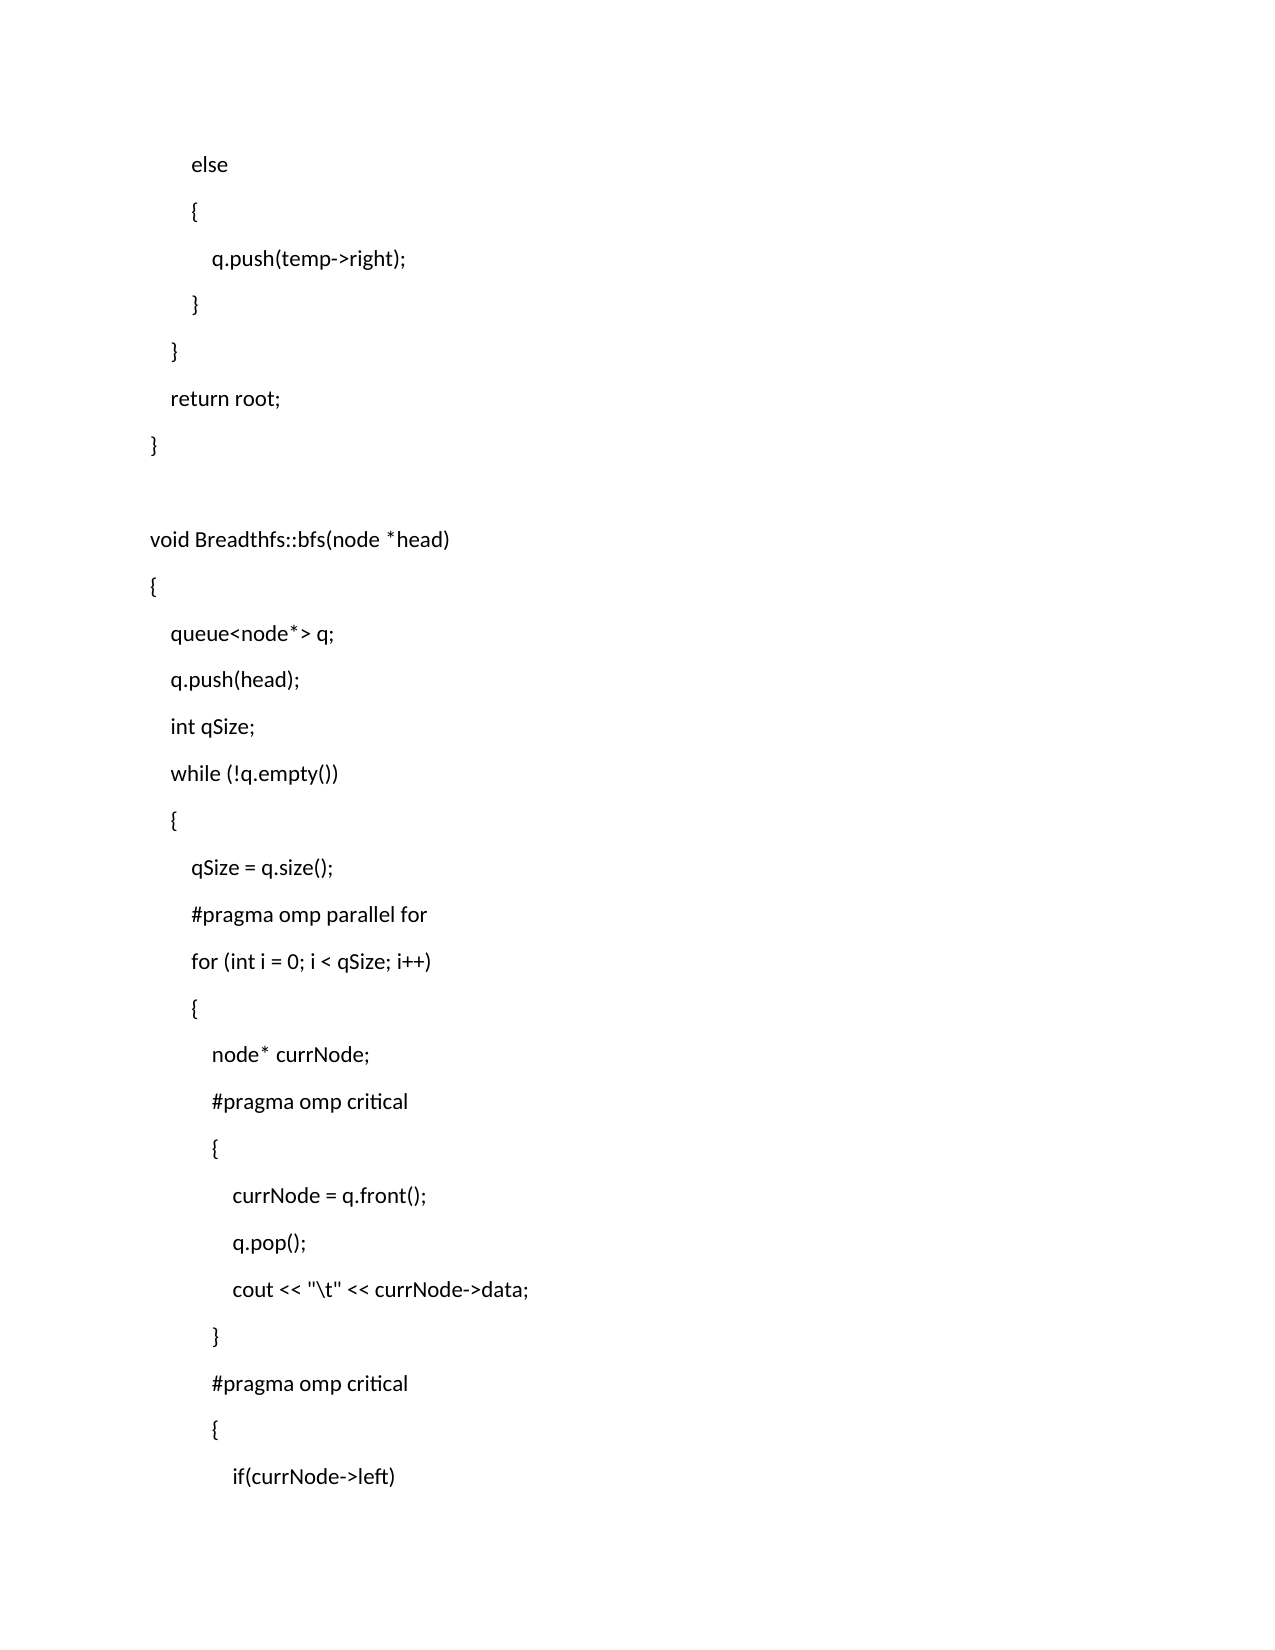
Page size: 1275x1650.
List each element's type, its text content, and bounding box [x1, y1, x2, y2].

text } [150, 431, 1125, 459]
text cout << "\t" << currNode->data; [150, 1275, 1125, 1303]
text qSize = q.size(); [150, 853, 1125, 881]
text while (!q.empty()) [150, 759, 1125, 787]
text else [150, 150, 1125, 178]
text q.push(head); [150, 666, 1125, 694]
text { [150, 1416, 1125, 1444]
text q.push(temp->right); [150, 244, 1125, 272]
text void Breadthfs::bfs(node *head) [150, 525, 1125, 553]
text { [150, 197, 1125, 225]
text queue<node*> q; [150, 619, 1125, 647]
text #pragma omp parallel for [150, 900, 1125, 928]
text q.pop(); [150, 1228, 1125, 1256]
text } [150, 291, 1125, 319]
text #pragma omp critical [150, 1087, 1125, 1116]
text } [150, 1322, 1125, 1350]
text return root; [150, 384, 1125, 412]
text #pragma omp critical [150, 1369, 1125, 1397]
text for (int i = 0; i < qSize; i++) [150, 947, 1125, 975]
text if(currNode->left) [150, 1462, 1125, 1491]
text node* currNode; [150, 1041, 1125, 1069]
text { [150, 572, 1125, 600]
text currNode = q.front(); [150, 1181, 1125, 1209]
text } [150, 337, 1125, 366]
text { [150, 994, 1125, 1022]
text { [150, 806, 1125, 834]
text { [150, 1134, 1125, 1162]
text int qSize; [150, 712, 1125, 741]
